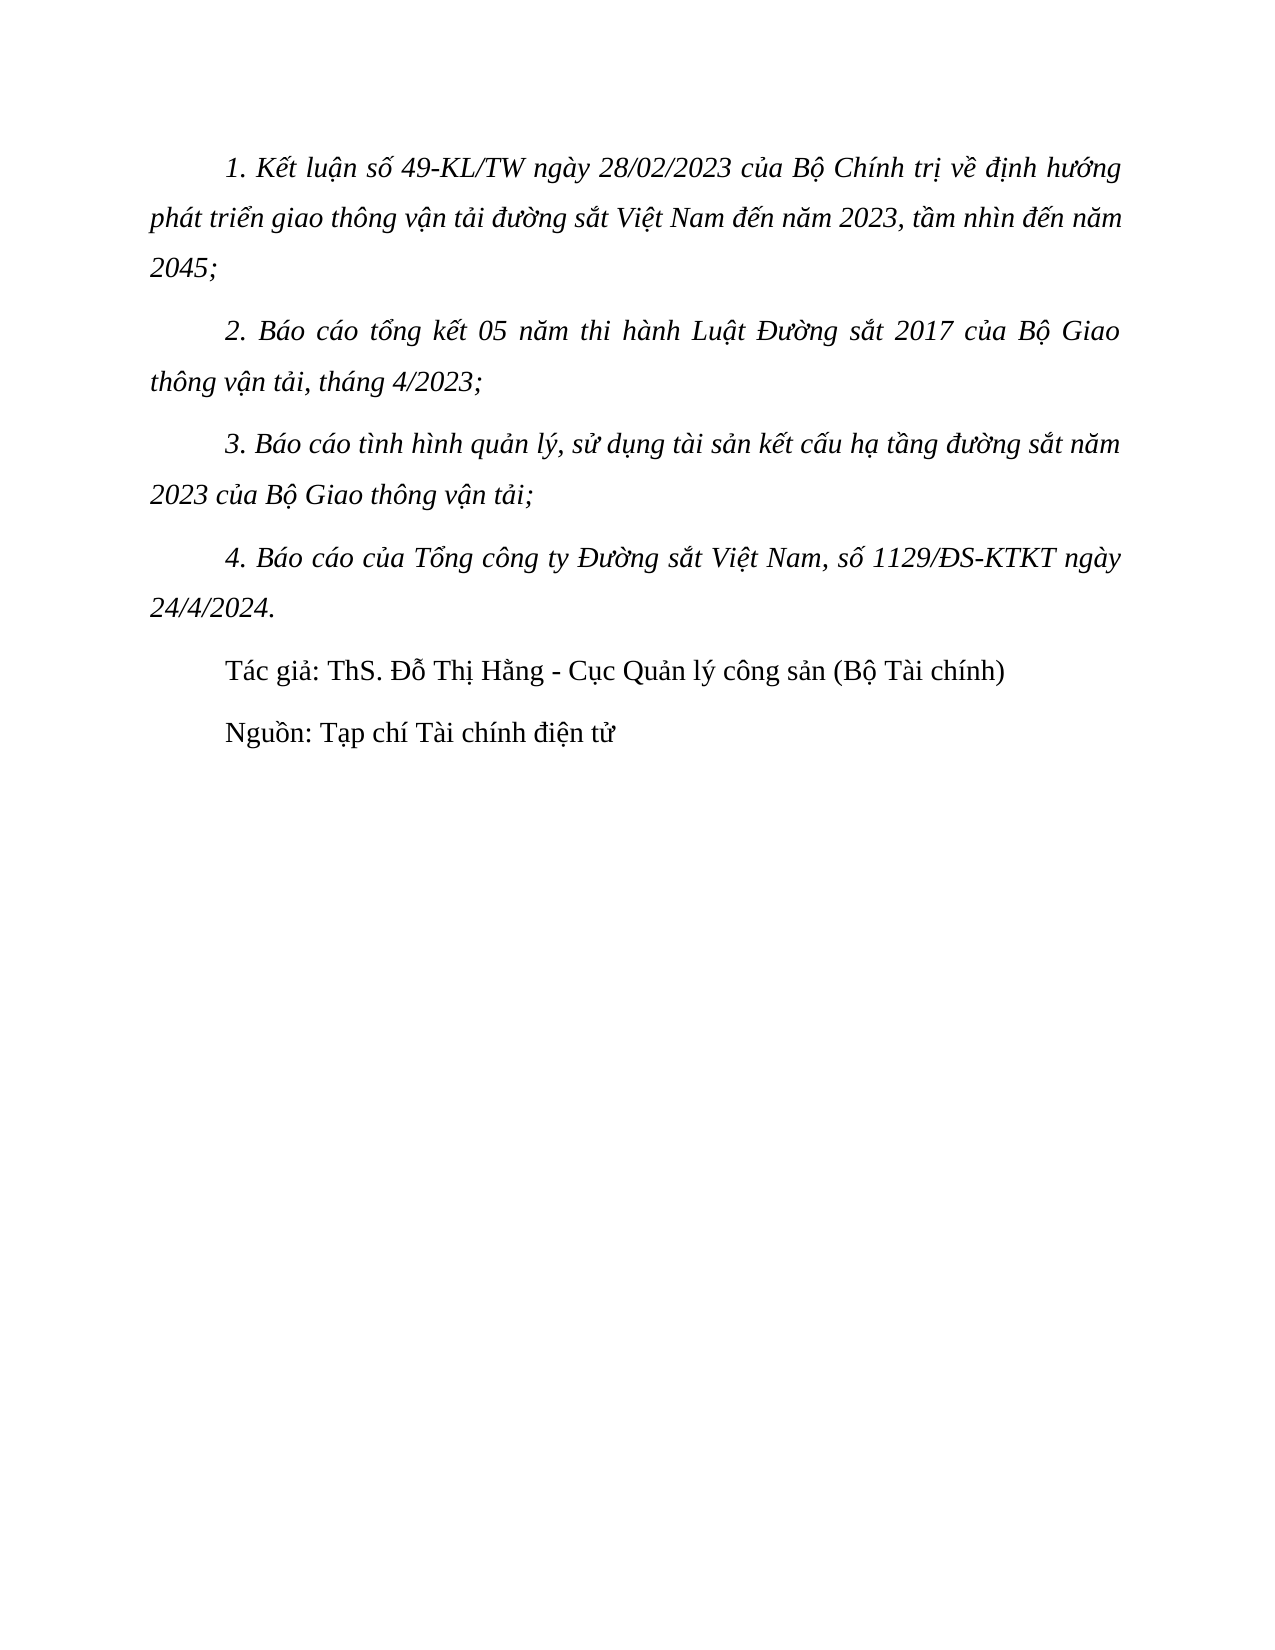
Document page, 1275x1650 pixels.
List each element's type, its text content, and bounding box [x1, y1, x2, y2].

title 2. Báo cáo tổng kết 05 năm thi hành Luật Đường sắt 2017 của Bộ Giao thông vận tải, tháng 4/2023; [150, 313, 1125, 397]
title 4. Báo cáo của Tổng công ty Đường sắt Việt Nam, số 1129/ĐS-KTKT ngày 24/4/2024. [150, 540, 1125, 623]
text Nguồn: Tạp chí Tài chính điện tử [150, 716, 1125, 749]
text Tác giả: ThS. Đỗ Thị Hằng - Cục Quản lý công sản (Bộ Tài chính) [150, 653, 1125, 686]
title 1. Kết luận số 49-KL/TW ngày 28/02/2023 của Bộ Chính trị về định hướng phát triển giao thông vận tải đường sắt Việt Nam đến năm 2023, tầm nhìn đến năm 2045; [150, 150, 1125, 284]
title 3. Báo cáo tình hình quản lý, sử dụng tài sản kết cấu hạ tầng đường sắt năm 2023 của Bộ Giao thông vận tải; [150, 427, 1125, 510]
